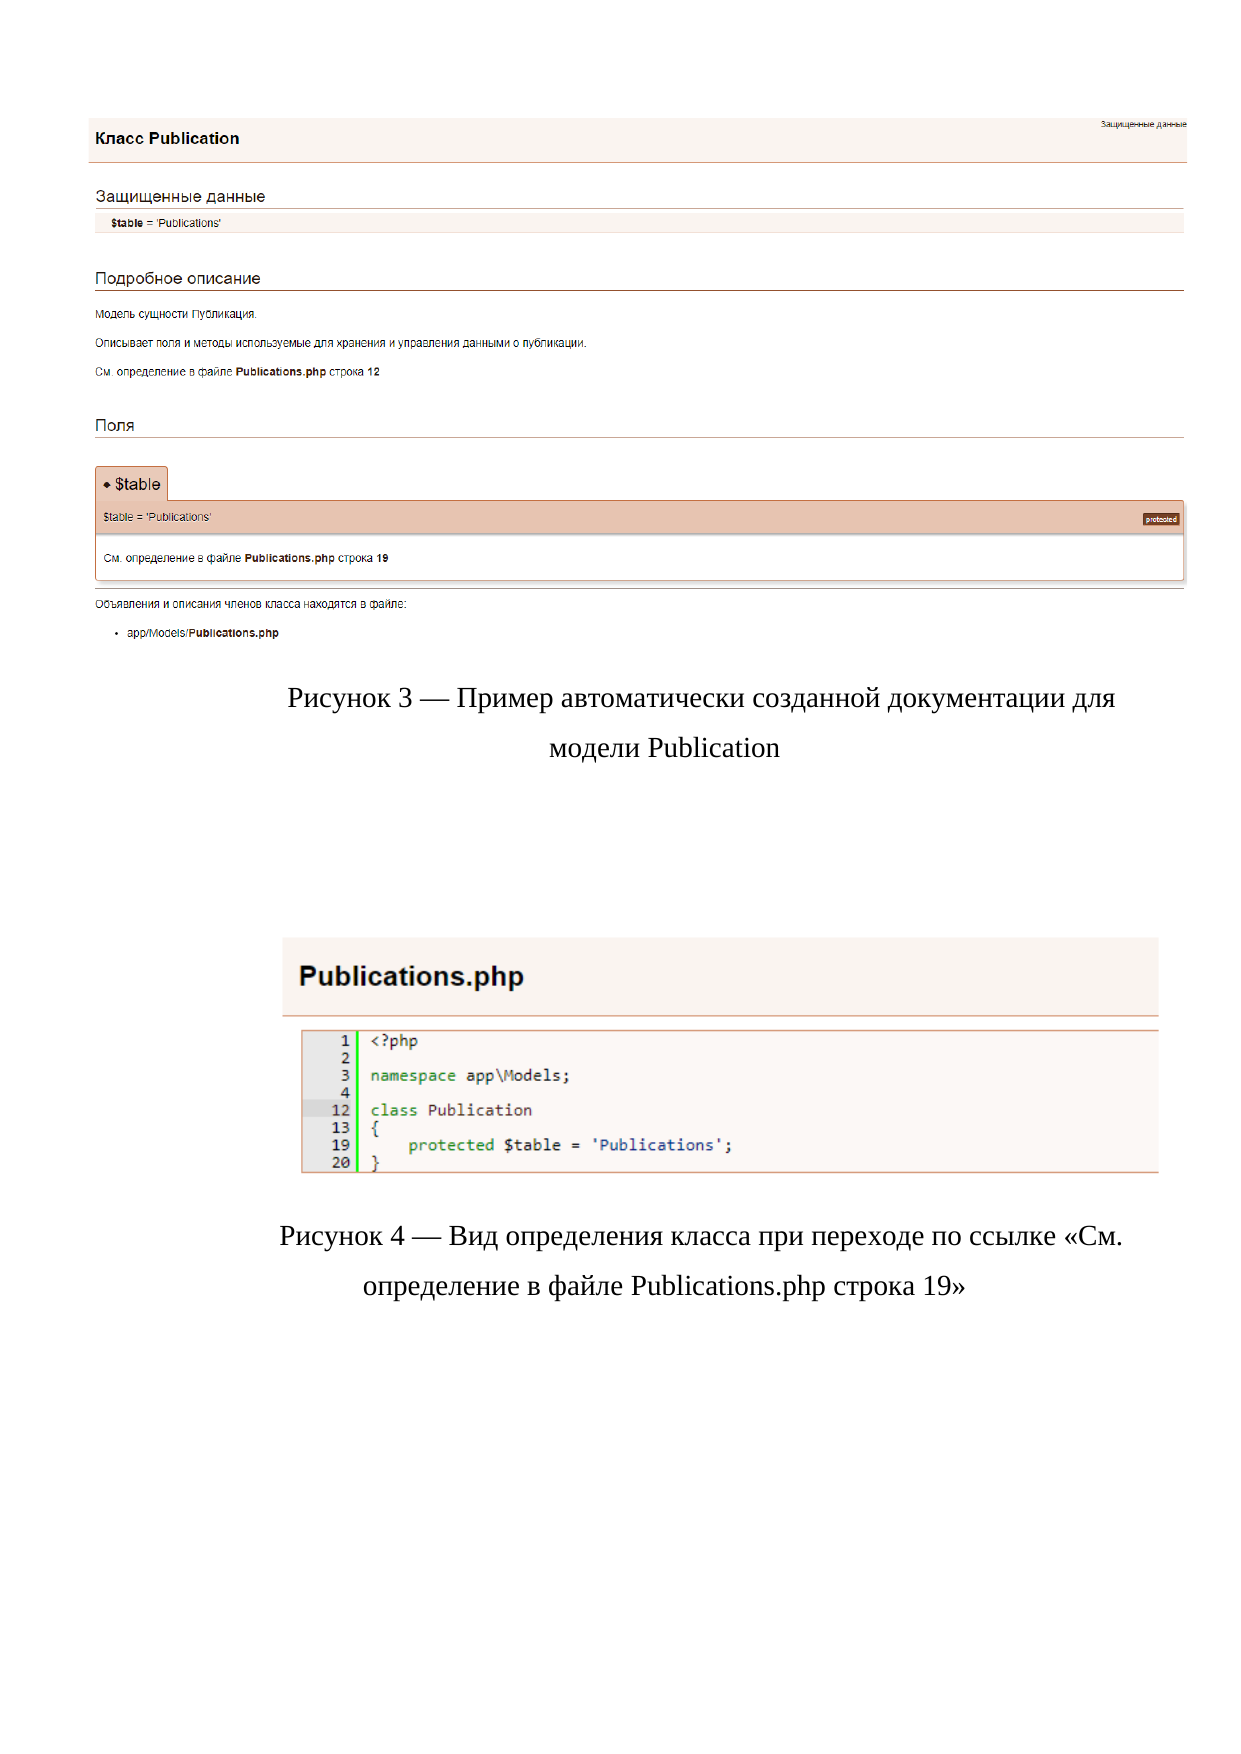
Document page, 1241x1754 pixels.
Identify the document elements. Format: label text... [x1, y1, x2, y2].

text Рисунок 3 — Пример автоматически созданной документации для модели Publication [177, 680, 1152, 764]
picture [88, 118, 1188, 650]
text Рисунок 4 — Вид определения класса при переходе по ссылке «См. определение в файле Publications.php строка 19» [177, 1218, 1152, 1302]
picture [280, 931, 1159, 1188]
